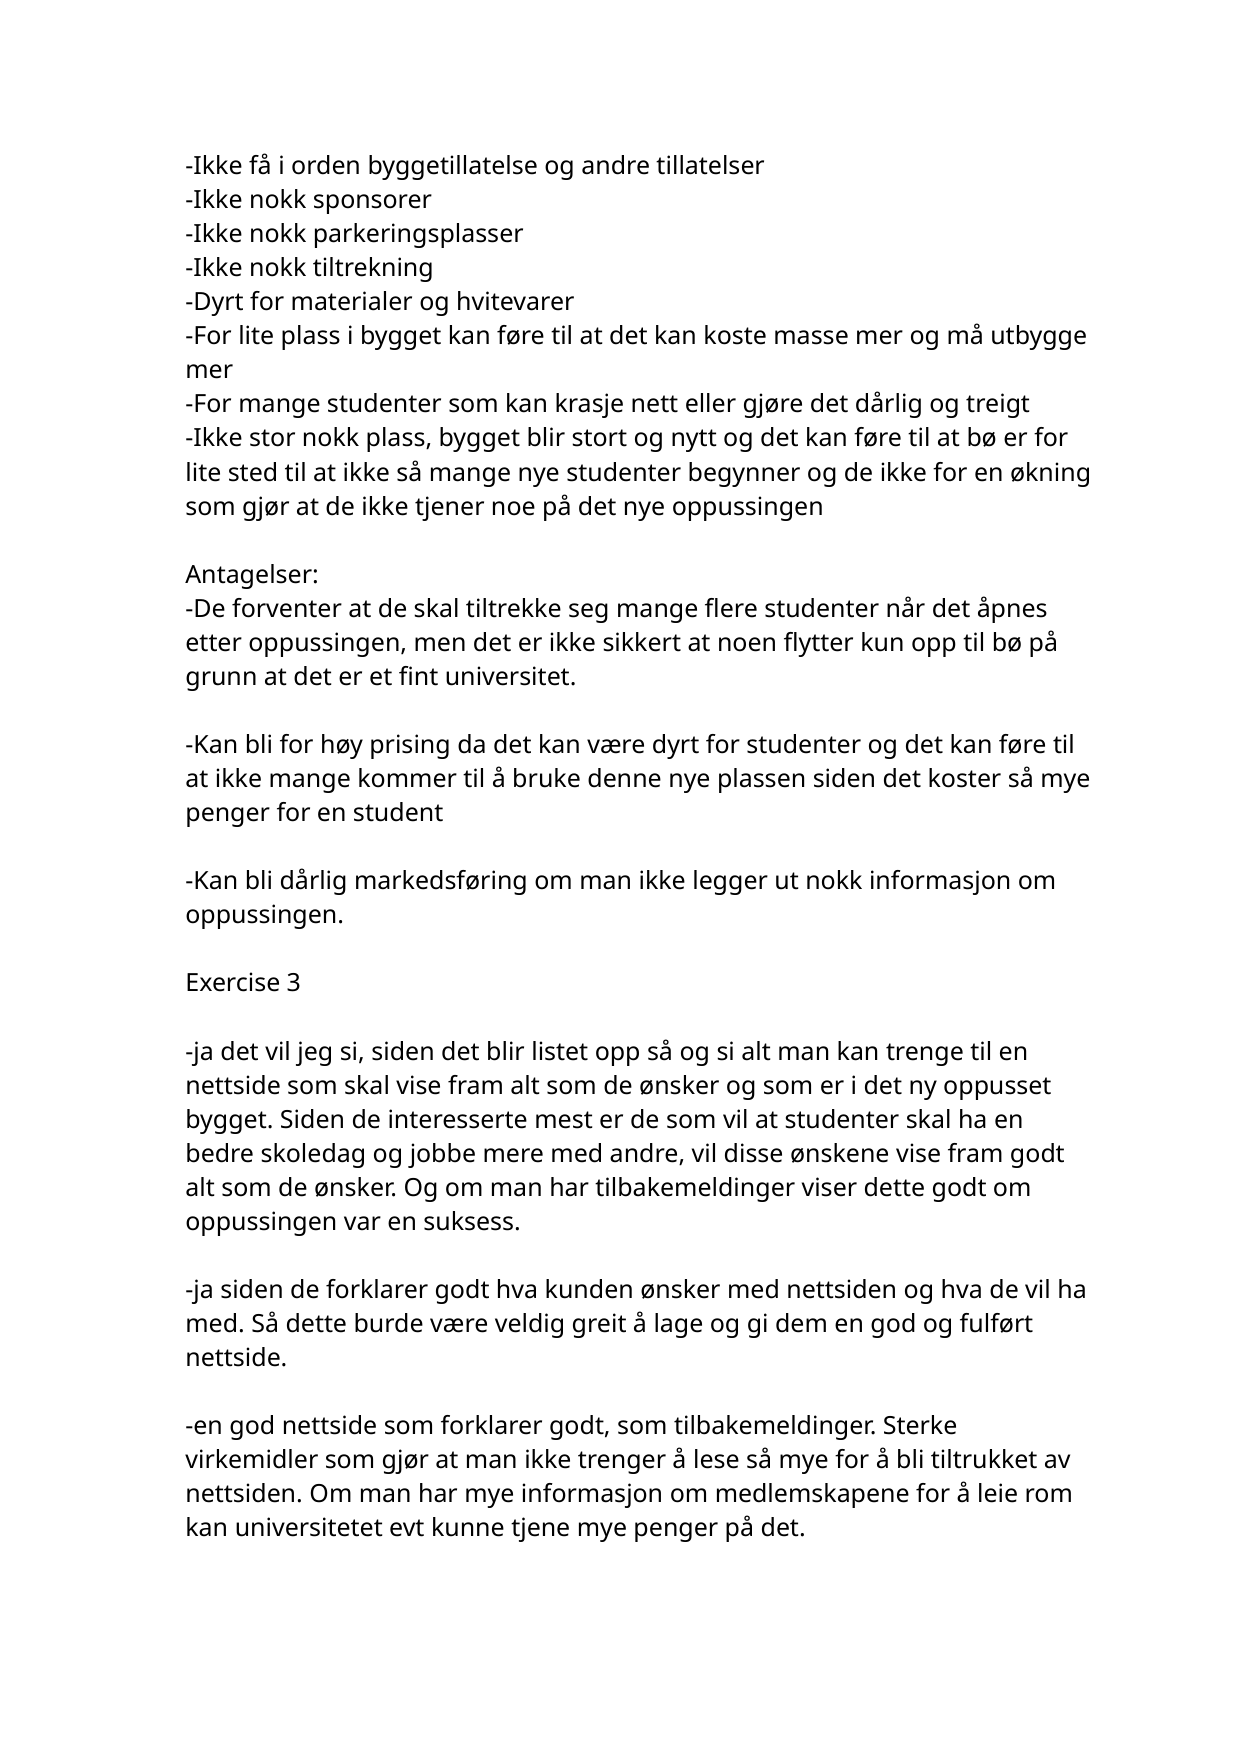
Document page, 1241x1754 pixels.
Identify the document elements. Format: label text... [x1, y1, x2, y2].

text -Ikke nokk tiltrekning [185, 250, 1093, 284]
text -Dyrt for materialer og hvitevarer [185, 284, 1093, 318]
text -Ikke stor nokk plass, bygget blir stort og nytt og det kan føre til at bø er for lite sted til at ikke så mange nye studenter begynner og de ikke for en økning som gjør at de ikke tjener noe på det nye oppussingen [185, 420, 1093, 522]
text -en god nettside som forklarer godt, som tilbakemeldinger. Sterke virkemidler som gjør at man ikke trenger å lese så mye for å bli tiltrukket av nettsiden. Om man har mye informasjon om medlemskapene for å leie rom kan universitetet evt kunne tjene mye penger på det. [185, 1408, 1093, 1544]
text -For mange studenter som kan krasje nett eller gjøre det dårlig og treigt [185, 386, 1093, 420]
text -For lite plass i bygget kan føre til at det kan koste masse mer og må utbygge mer [185, 318, 1093, 386]
text -Ikke få i orden byggetillatelse og andre tillatelser [185, 148, 1093, 182]
text -Ikke nokk sponsorer [185, 182, 1093, 216]
text -Ikke nokk parkeringsplasser [185, 216, 1093, 250]
text Antagelser: [185, 556, 1093, 590]
text -ja det vil jeg si, siden det blir listet opp så og si alt man kan trenge til en nettside som skal vise fram alt som de ønsker og som er i det ny oppusset bygget. Siden de interesserte mest er de som vil at studenter skal ha en bedre skoledag og jobbe mere med andre, vil disse ønskene vise fram godt alt som de ønsker. Og om man har tilbakemeldinger viser dette godt om oppussingen var en suksess. [185, 1033, 1093, 1238]
text -Kan bli dårlig markedsføring om man ikke legger ut nokk informasjon om oppussingen. [185, 863, 1093, 931]
text -Kan bli for høy prising da det kan være dyrt for studenter og det kan føre til at ikke mange kommer til å bruke denne nye plassen siden det koster så mye penger for en student [185, 727, 1093, 829]
text -ja siden de forklarer godt hva kunden ønsker med nettsiden og hva de vil ha med. Så dette burde være veldig greit å lage og gi dem en god og fulført nettside. [185, 1272, 1093, 1374]
text -De forventer at de skal tiltrekke seg mange flere studenter når det åpnes etter oppussingen, men det er ikke sikkert at noen flytter kun opp til bø på grunn at det er et fint universitet. [185, 590, 1093, 693]
text Exercise 3 [185, 965, 1093, 999]
